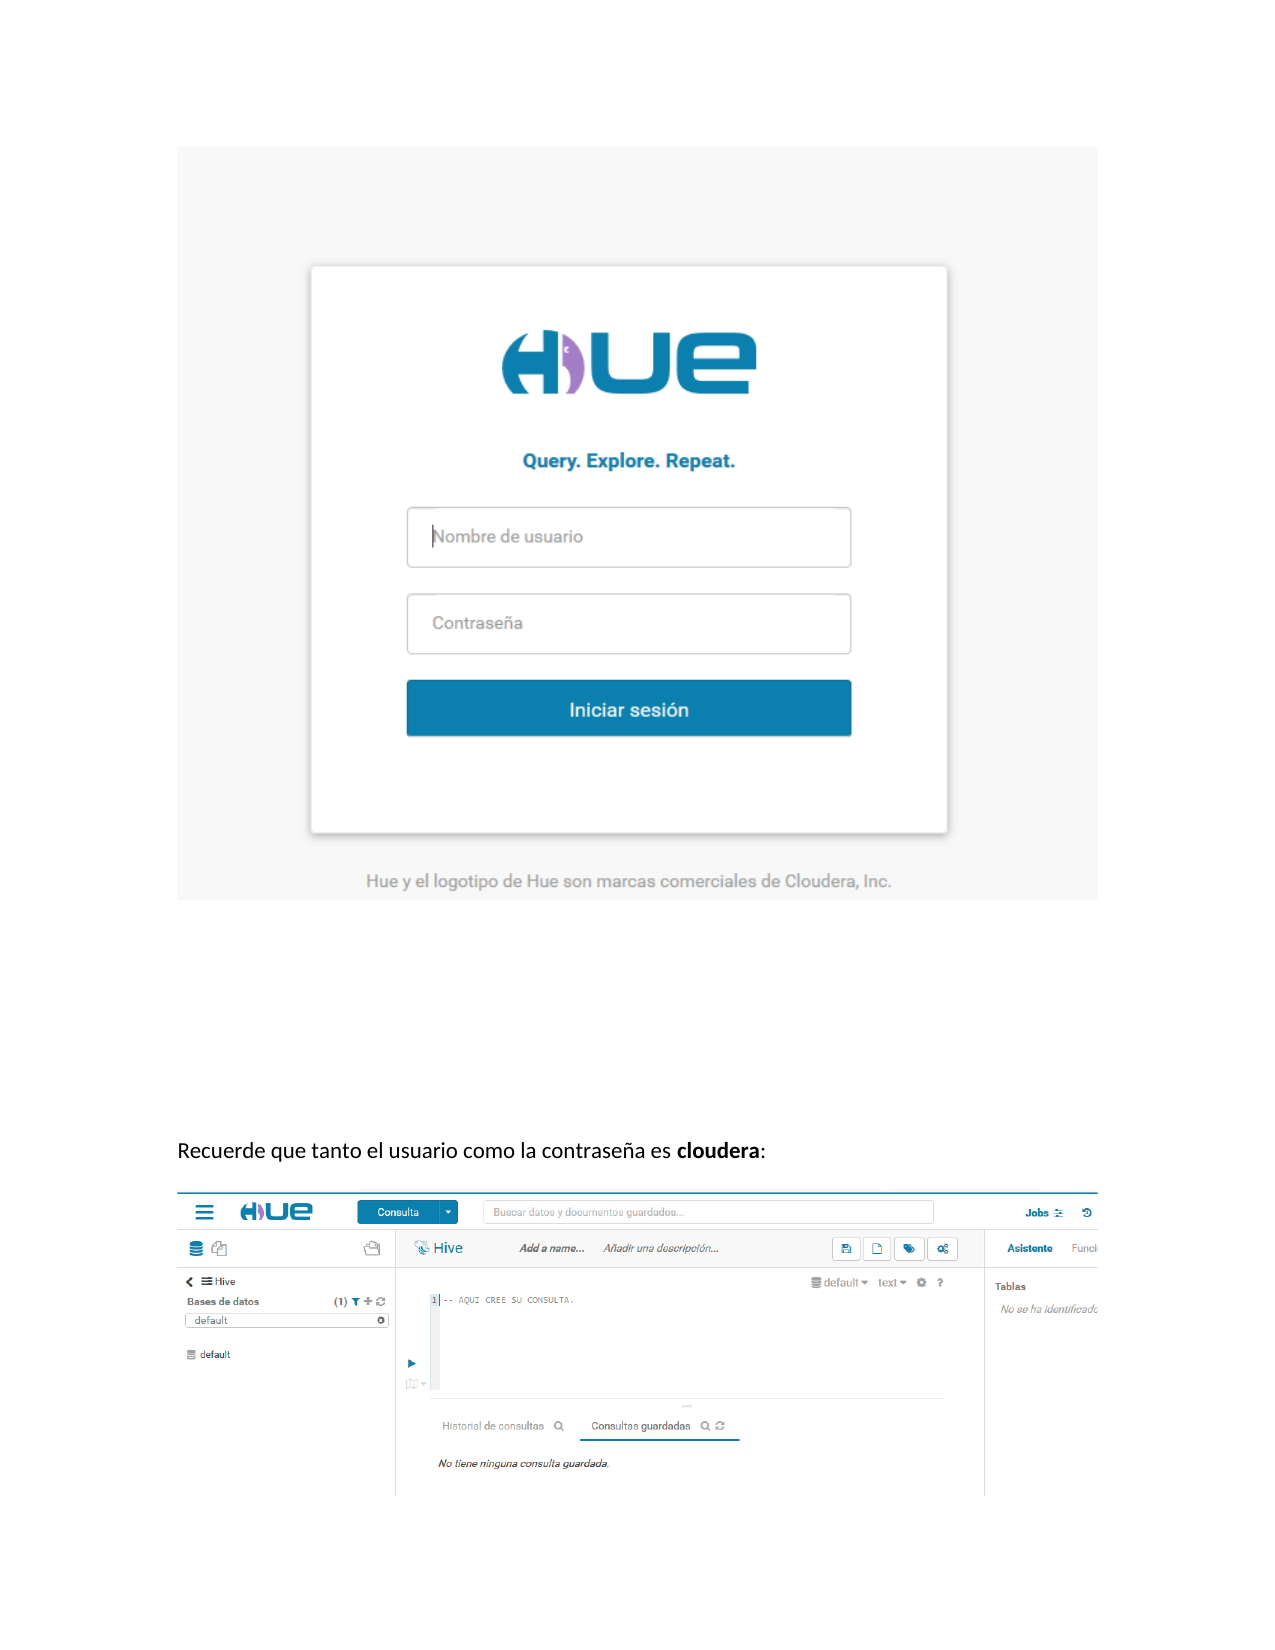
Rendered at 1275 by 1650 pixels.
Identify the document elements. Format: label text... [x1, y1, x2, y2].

picture [177, 1195, 1098, 1496]
text Recuerde que tanto el usuario como la contraseña es cloudera: [177, 1136, 1098, 1164]
picture [177, 147, 1098, 900]
